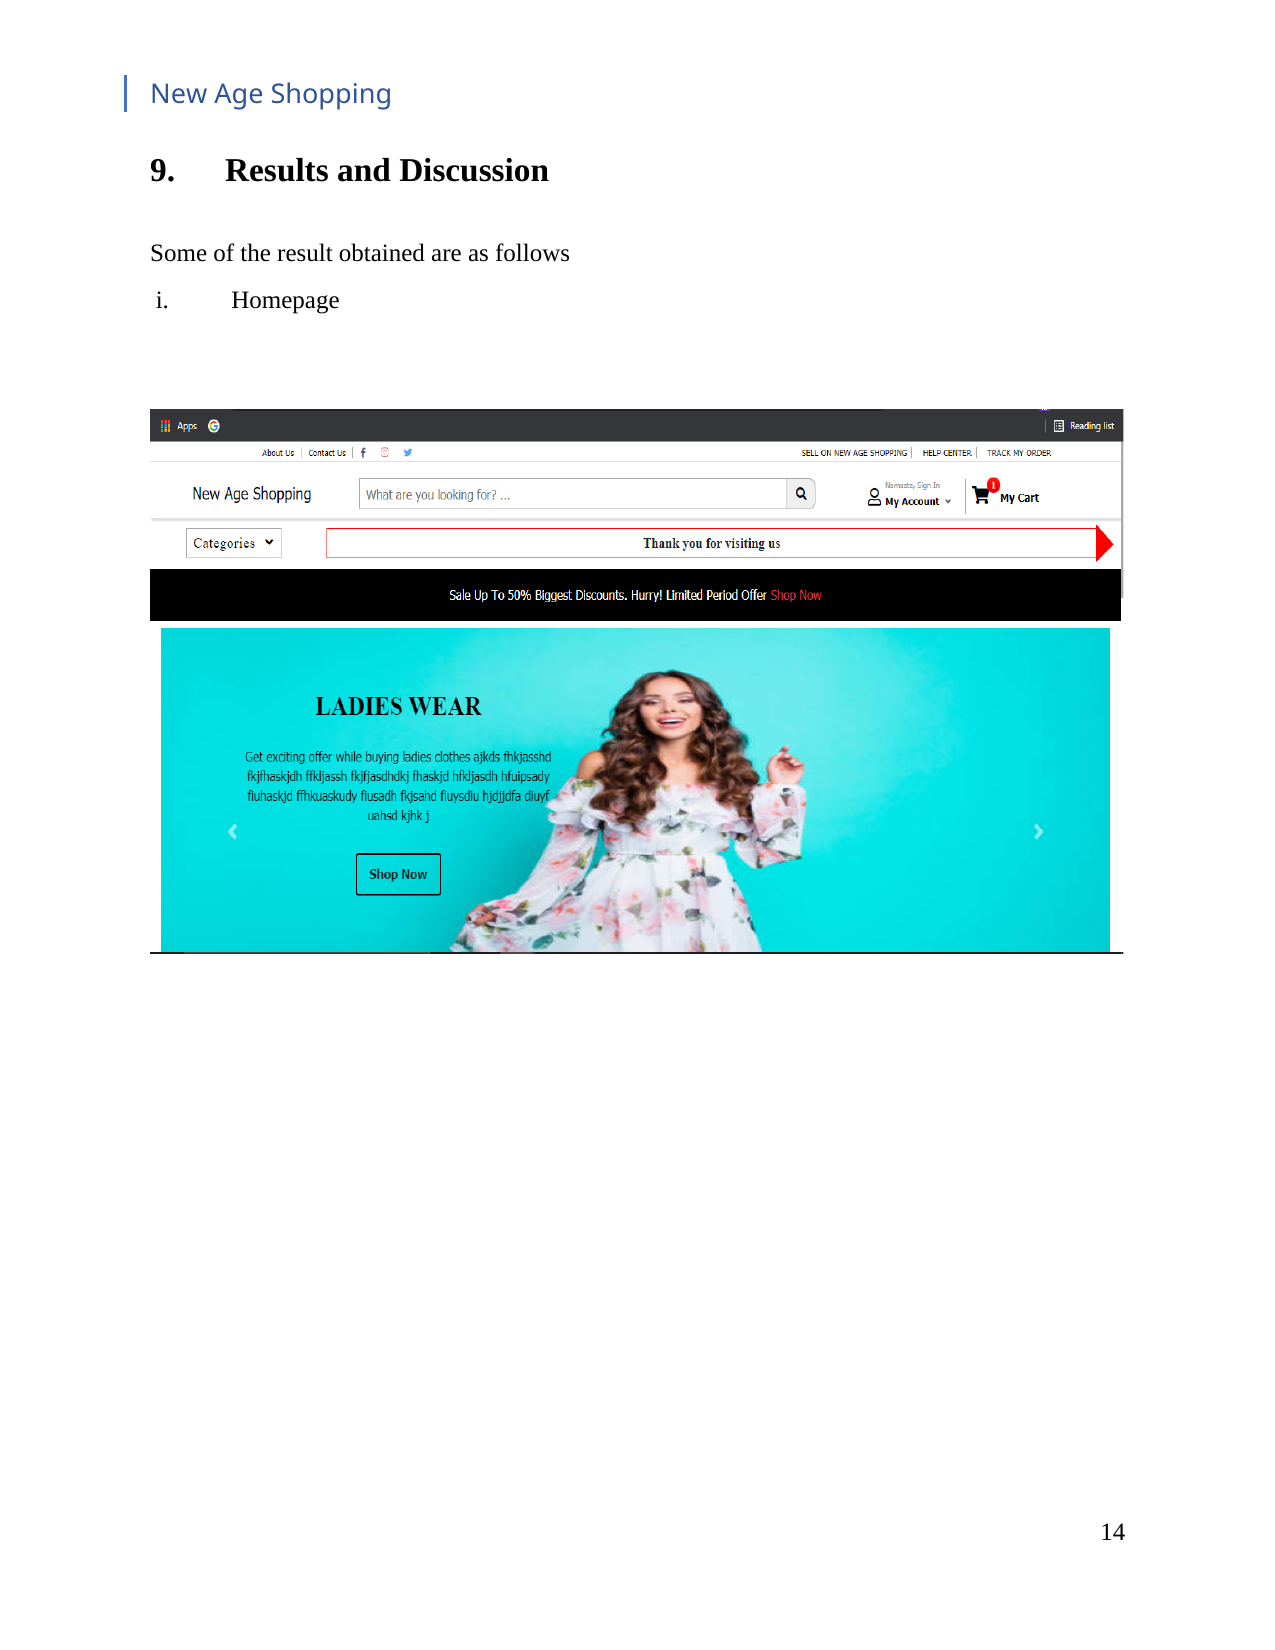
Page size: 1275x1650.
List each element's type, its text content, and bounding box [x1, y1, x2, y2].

subtitle Results and Discussion [150, 150, 1125, 188]
text Some of the result obtained are as follows [150, 238, 1125, 266]
list Homepage [169, 285, 1125, 313]
picture [150, 409, 1124, 954]
